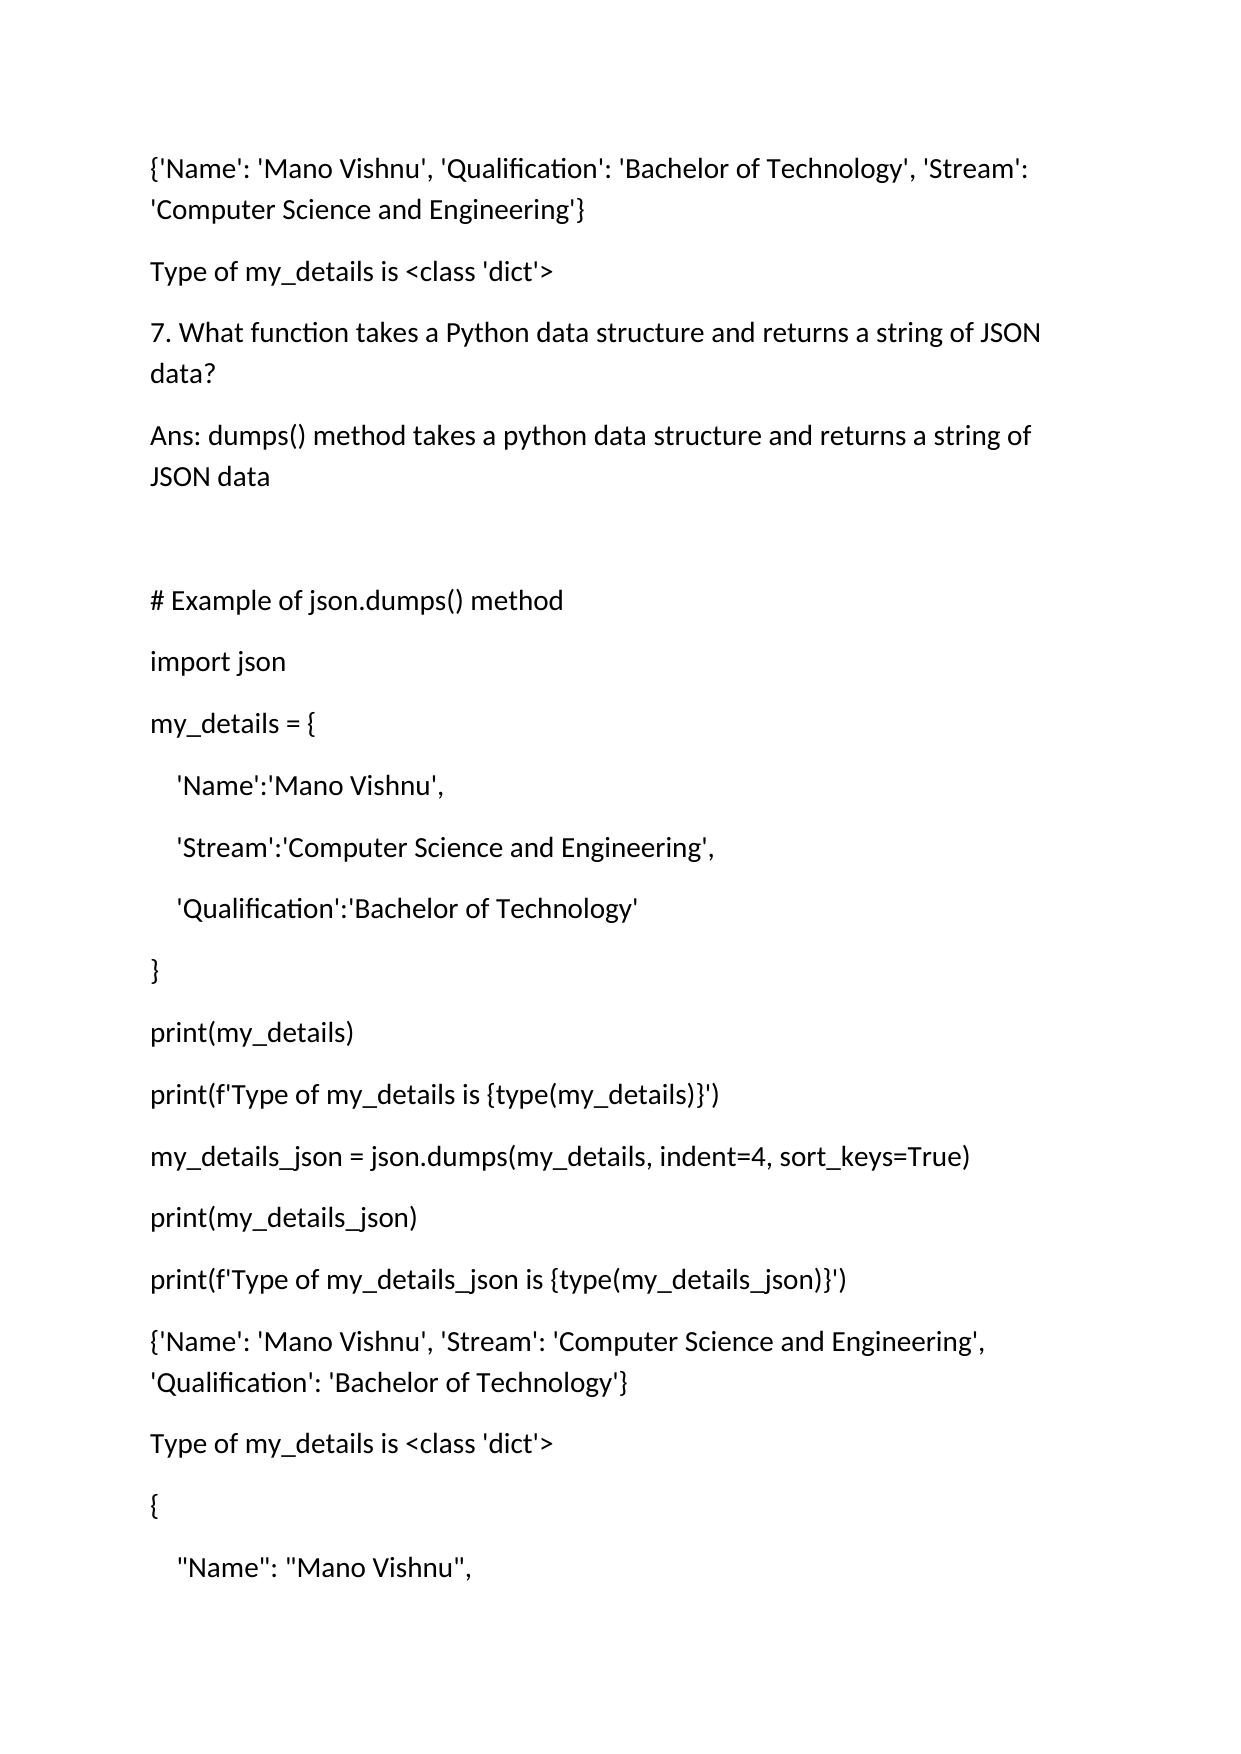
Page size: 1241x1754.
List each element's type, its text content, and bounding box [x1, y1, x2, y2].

text print(my_details_json) [150, 1199, 1090, 1235]
text "Name": "Mano Vishnu", [150, 1549, 1090, 1585]
text Type of my_details is <class 'dict'> [150, 1426, 1090, 1461]
text print(f'Type of my_details is {type(my_details)}') [150, 1076, 1090, 1111]
text 'Qualification':'Bachelor of Technology' [150, 891, 1090, 926]
text print(f'Type of my_details_json is {type(my_details_json)}') [150, 1261, 1090, 1297]
text {'Name': 'Mano Vishnu', 'Stream': 'Computer Science and Engineering', 'Qualification': 'Bachelor of Technology'} [150, 1323, 1090, 1399]
text Ans: dumps() method takes a python data structure and returns a string of JSON data [150, 417, 1090, 494]
text # Example of json.dumps() method [150, 582, 1090, 617]
text { [150, 1487, 1090, 1523]
text Type of my_details is <class 'dict'> [150, 253, 1090, 288]
text } [150, 952, 1090, 988]
text 'Name':'Mano Vishnu', [150, 767, 1090, 803]
text print(my_details) [150, 1014, 1090, 1050]
text my_details = { [150, 705, 1090, 741]
text {'Name': 'Mano Vishnu', 'Qualification': 'Bachelor of Technology', 'Stream': 'Computer Science and Engineering'} [150, 150, 1090, 227]
text my_details_json = json.dumps(my_details, indent=4, sort_keys=True) [150, 1138, 1090, 1173]
text 7. What function takes a Python data structure and returns a string of JSON data? [150, 314, 1090, 391]
text import json [150, 643, 1090, 679]
text 'Stream':'Computer Science and Engineering', [150, 829, 1090, 864]
